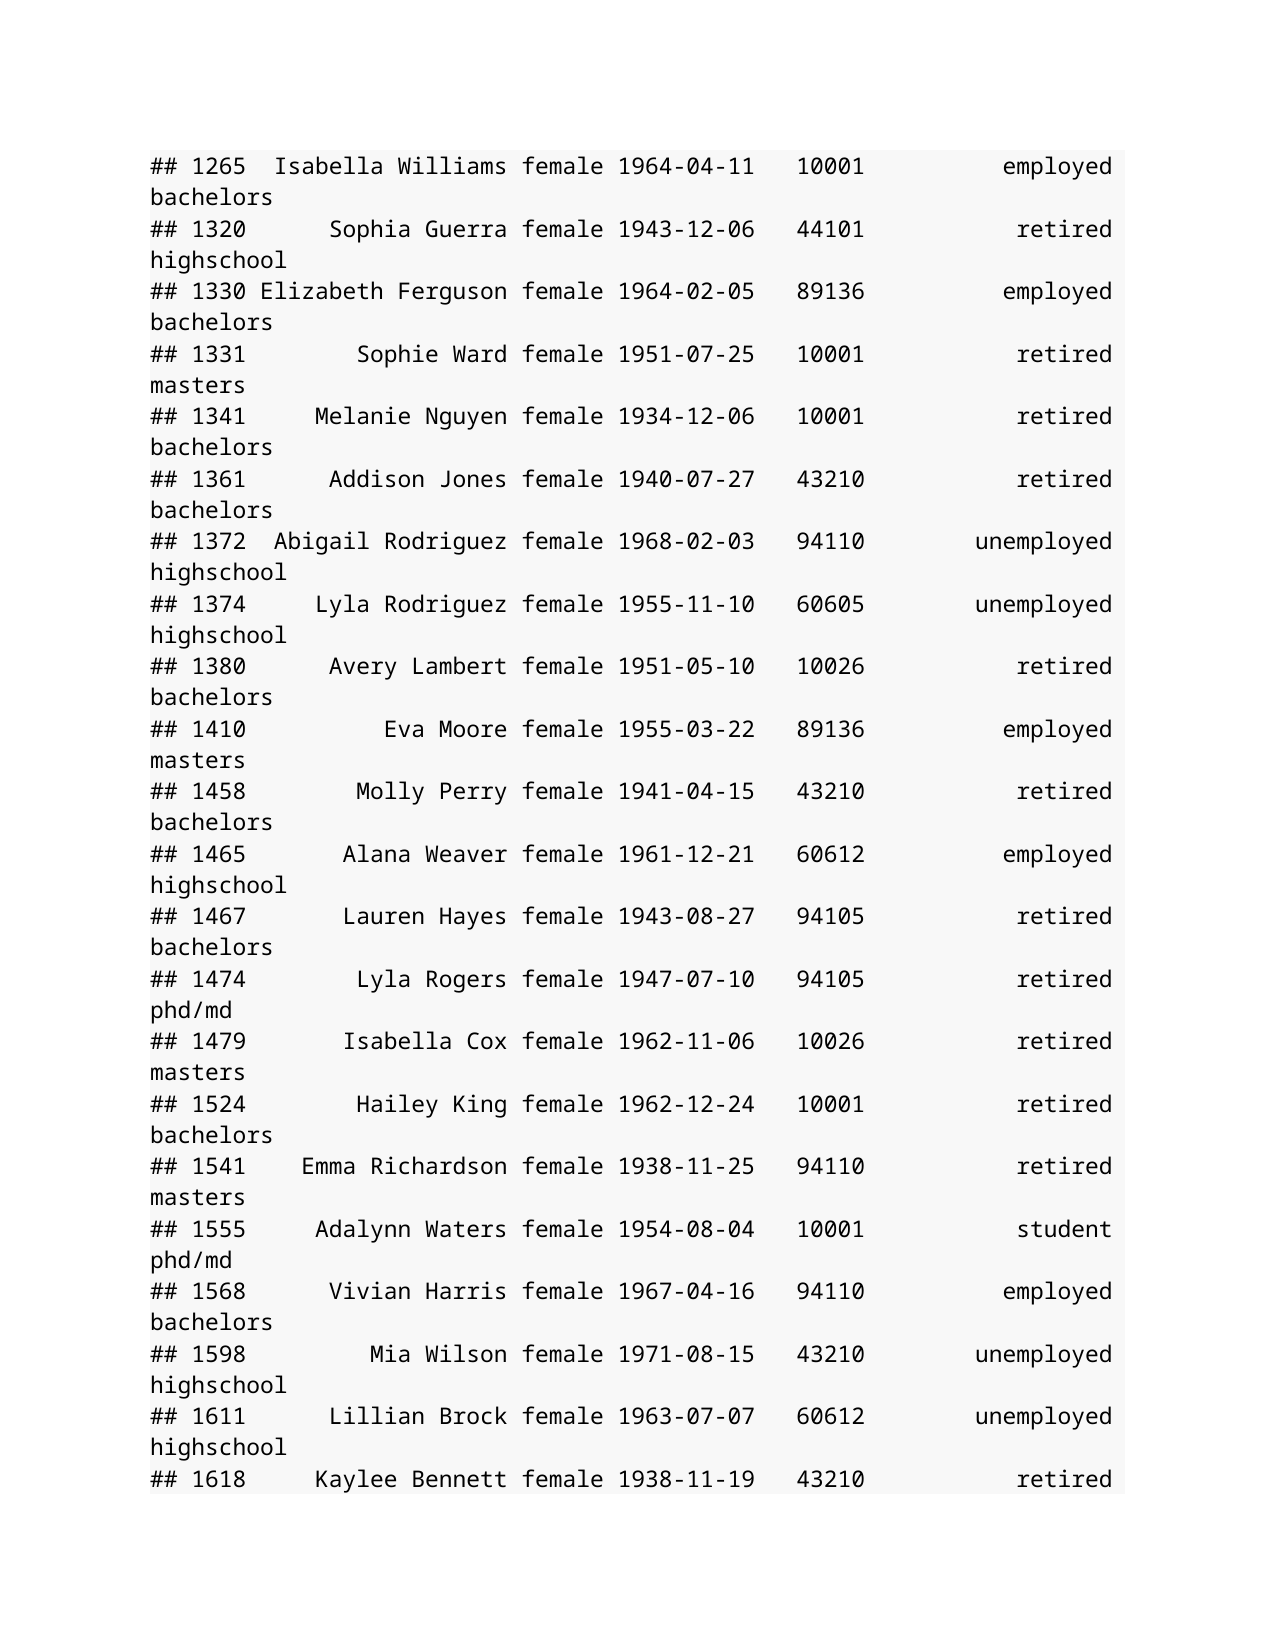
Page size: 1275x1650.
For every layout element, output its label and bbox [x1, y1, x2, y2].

text [150, 150, 1125, 1494]
